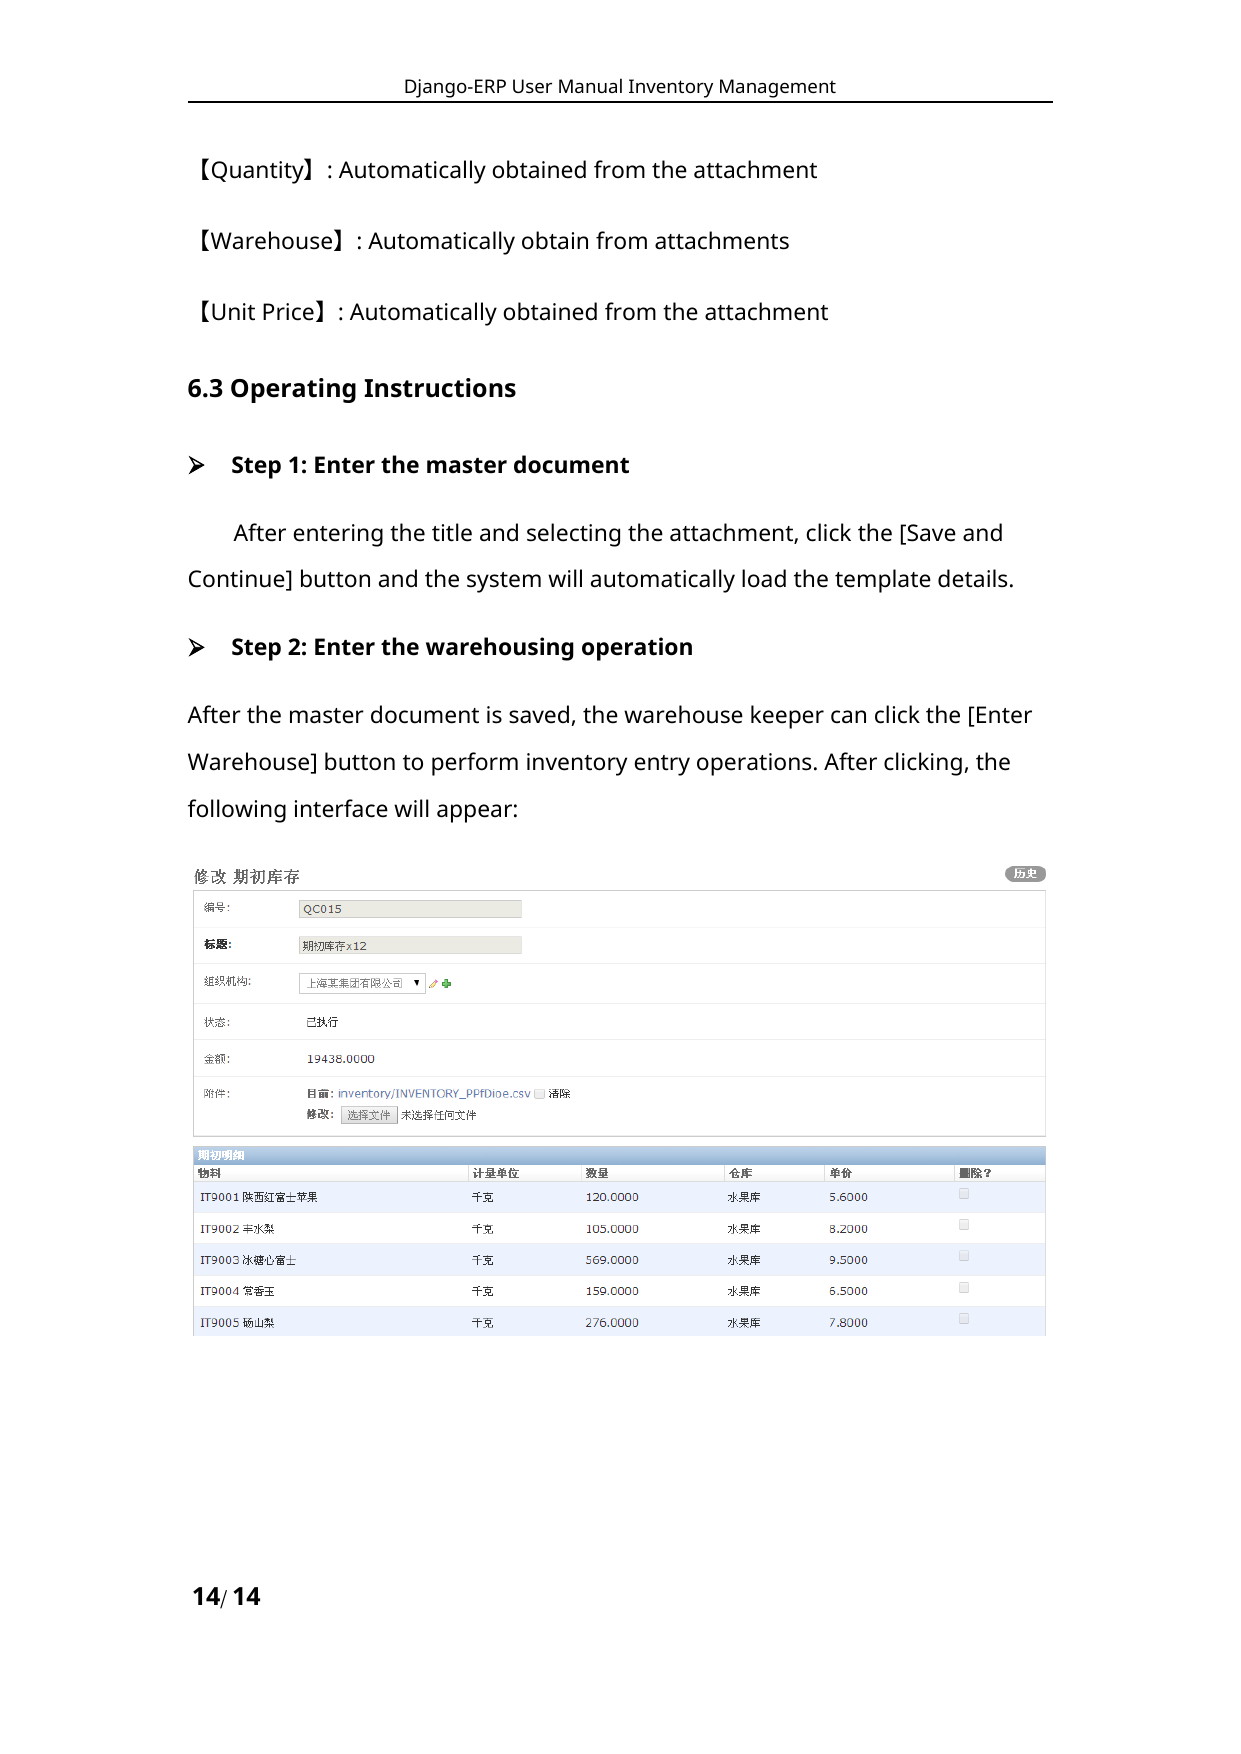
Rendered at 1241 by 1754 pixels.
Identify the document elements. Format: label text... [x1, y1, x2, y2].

picture [187, 860, 1054, 1336]
text After the master document is saved, the warehouse keeper can click the [Enter Warehouse] button to perform inventory entry operations. After clicking, the following interface will appear: [187, 699, 1053, 824]
text 【Warehouse】: Automatically obtain from attachments [187, 223, 1053, 256]
subtitle 6.3 Operating Instructions [187, 371, 1053, 405]
text 【Unit Price】: Automatically obtained from the attachment [187, 294, 1053, 327]
text After entering the title and selecting the attachment, click the [Save and Continue] button and the system will automatically load the template details. [187, 517, 1053, 595]
text 【Quantity】: Automatically obtained from the attachment [187, 152, 1053, 185]
list Step 1: Enter the master document [187, 449, 1053, 480]
list Step 2: Enter the warehousing operation [187, 631, 1053, 662]
